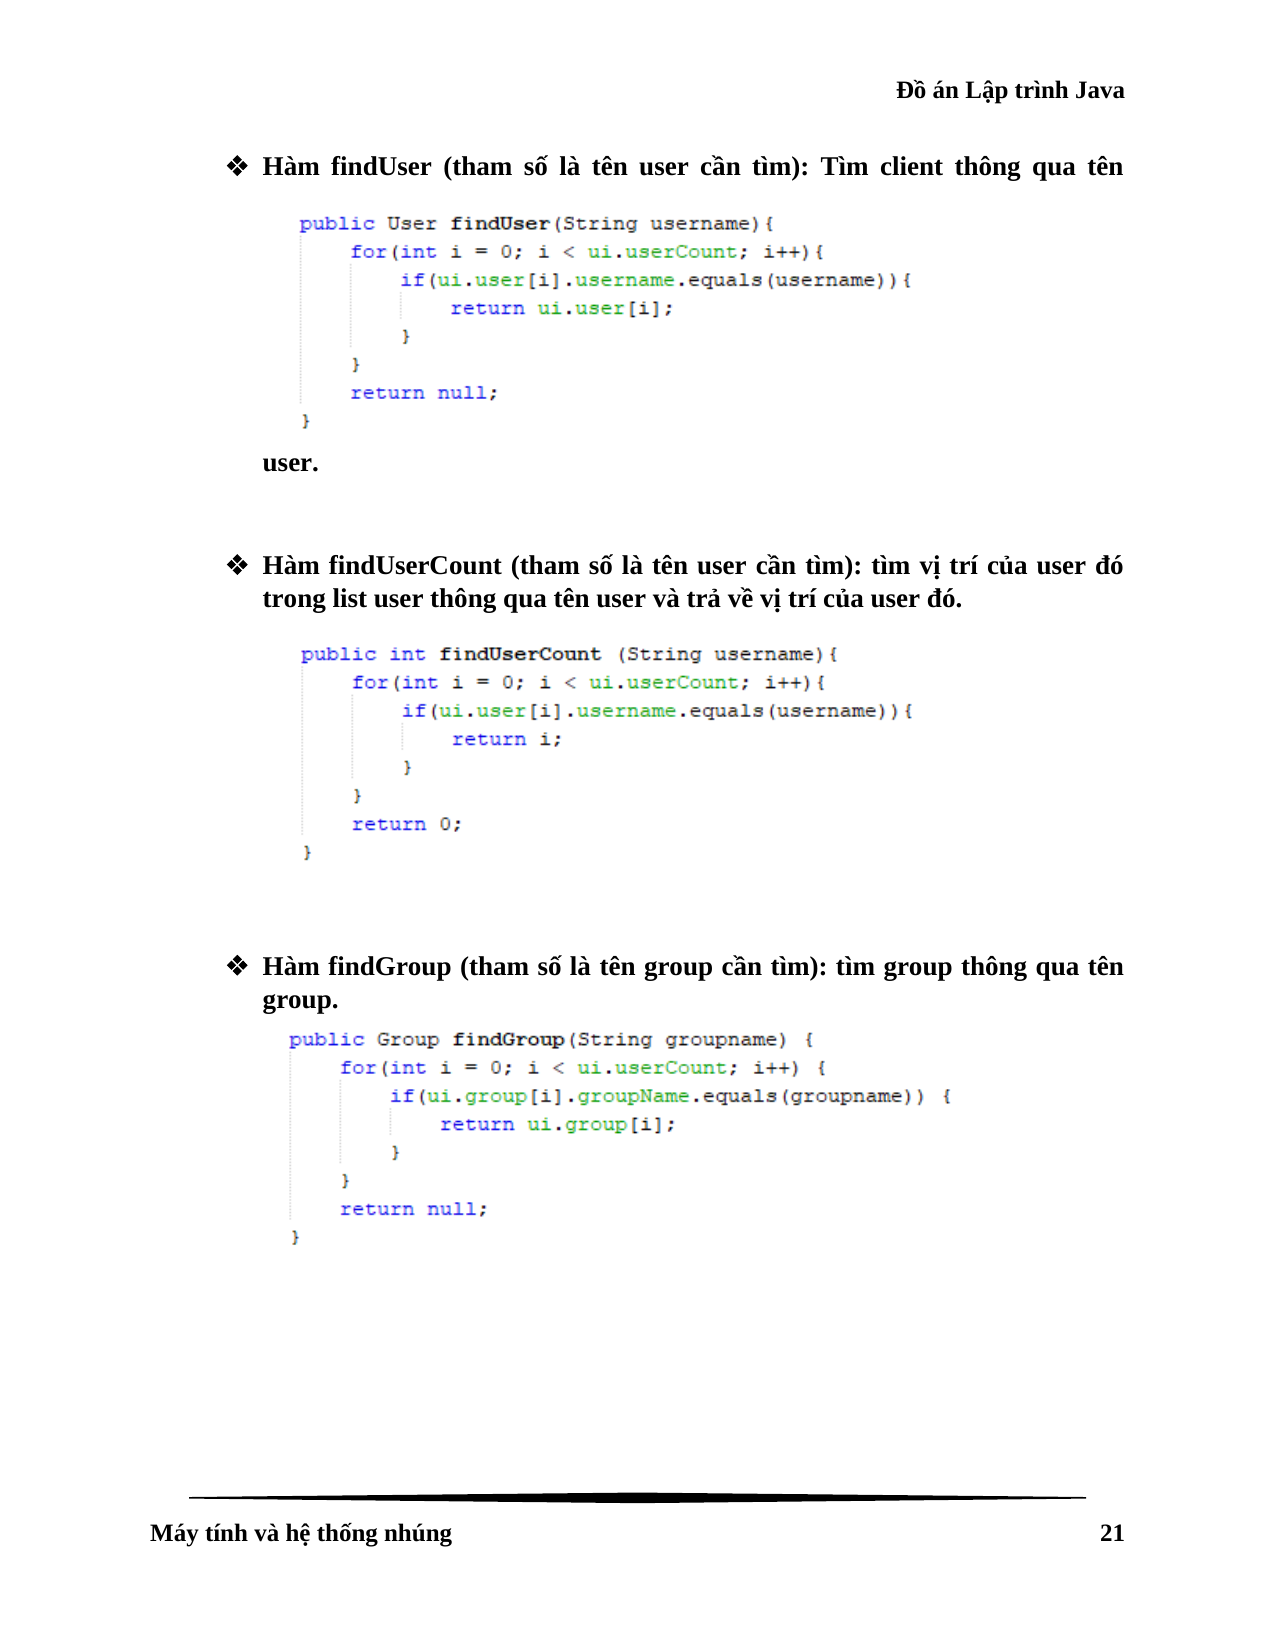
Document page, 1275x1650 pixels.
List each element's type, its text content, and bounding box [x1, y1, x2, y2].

list Hàm findGroup (tham số là tên group cần tìm): tìm group thông qua tên group. [225, 950, 1125, 1014]
picture [261, 633, 1015, 876]
list Hàm findUserCount (tham số là tên user cần tìm): tìm vị trí của user đó trong list user thông qua tên user và trả về vị trí của user đó. [225, 549, 1125, 614]
picture [249, 1019, 1065, 1267]
picture [261, 200, 987, 446]
